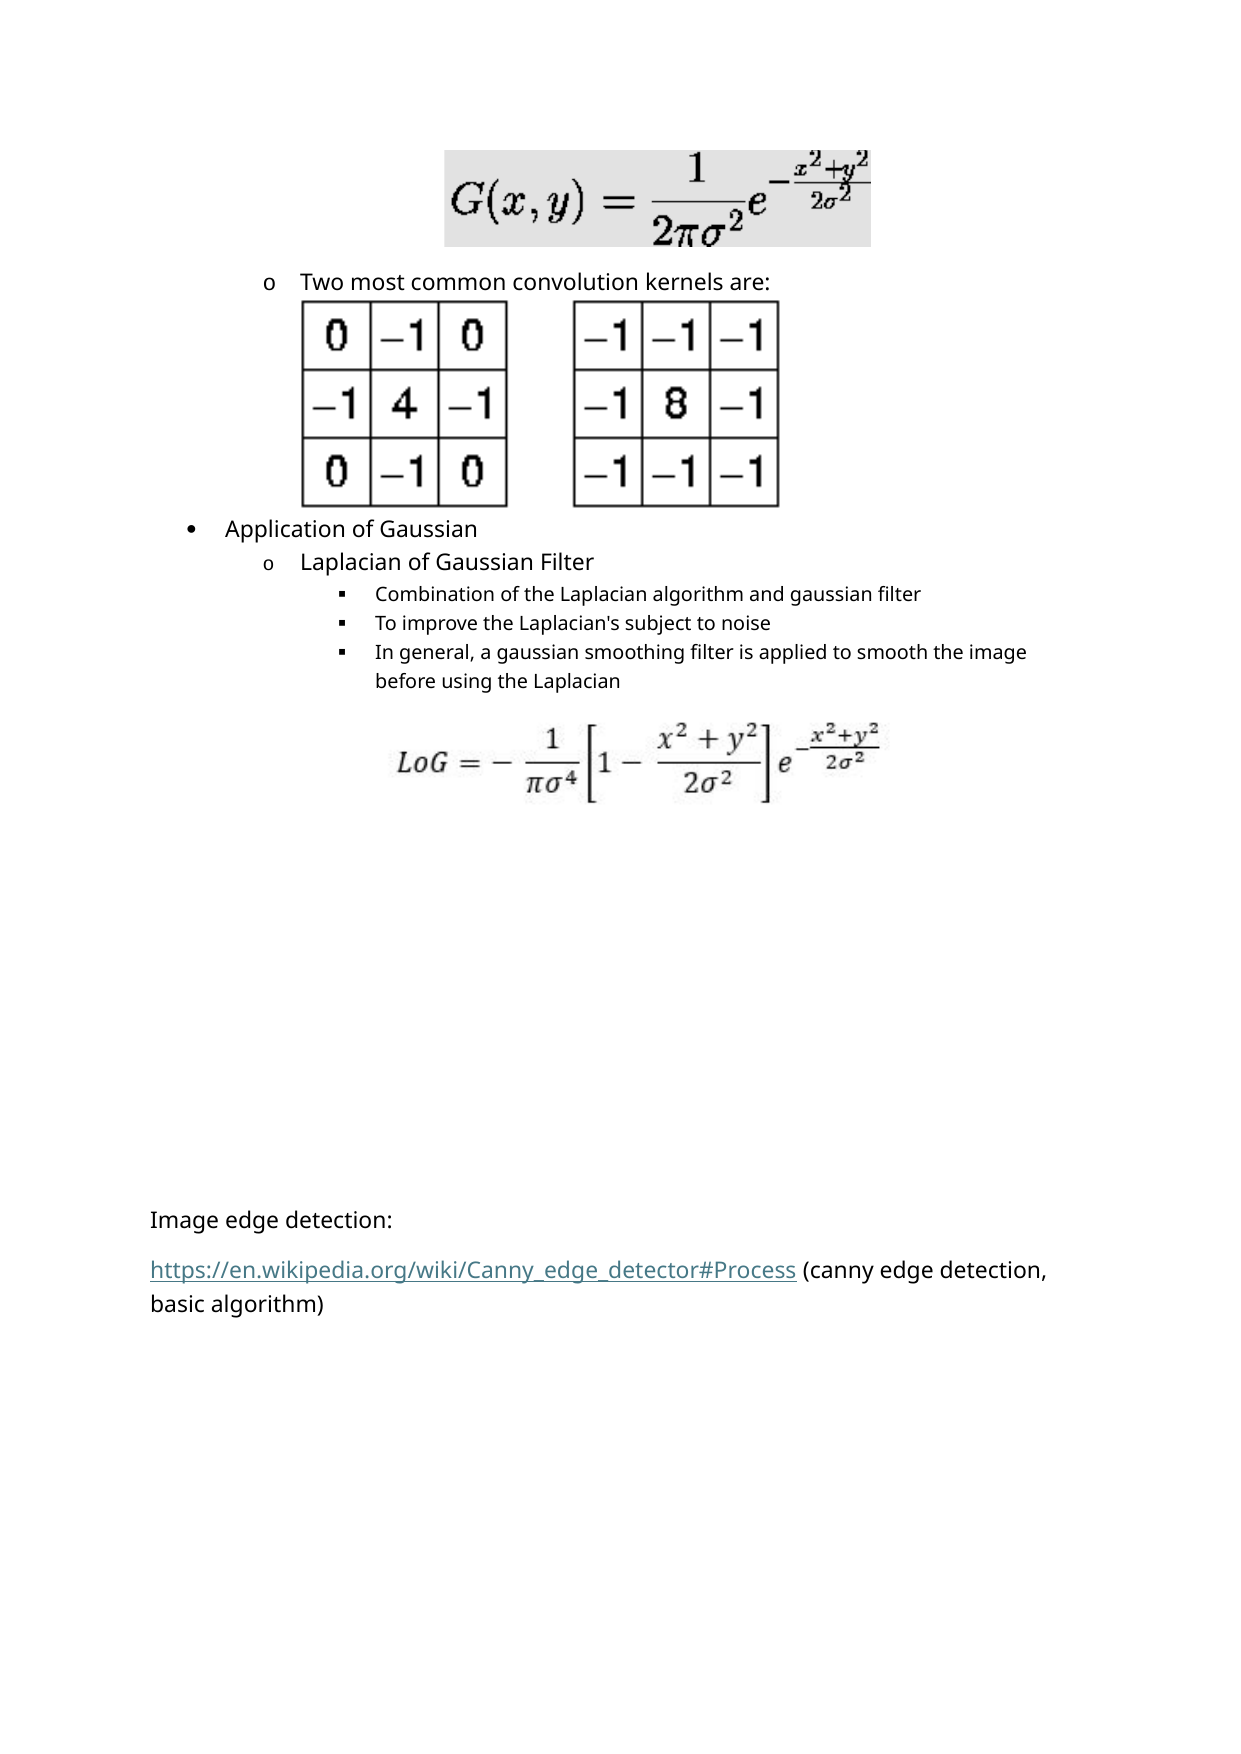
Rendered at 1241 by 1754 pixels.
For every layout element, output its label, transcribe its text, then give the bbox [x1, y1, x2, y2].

list Two most common convolution kernels are: [262, 266, 1090, 297]
list In general, a gaussian smoothing filter is applied to smooth the image before using the Laplacian [337, 638, 1090, 694]
picture [444, 150, 871, 247]
text Image edge detection: [150, 1204, 1090, 1235]
list Laplacian of Gaussian Filter [262, 546, 1090, 577]
picture [300, 300, 782, 510]
list Combination of the Laplacian algorithm and gaussian filter [337, 580, 1090, 607]
list Application of Gaussian [187, 512, 1090, 544]
list To improve the Laplacian's subject to noise [337, 609, 1090, 636]
picture [375, 696, 895, 832]
text https://en.wikipedia.org/wiki/Canny_edge_detector#Process (canny edge detection, basic algorithm) [150, 1254, 1090, 1319]
